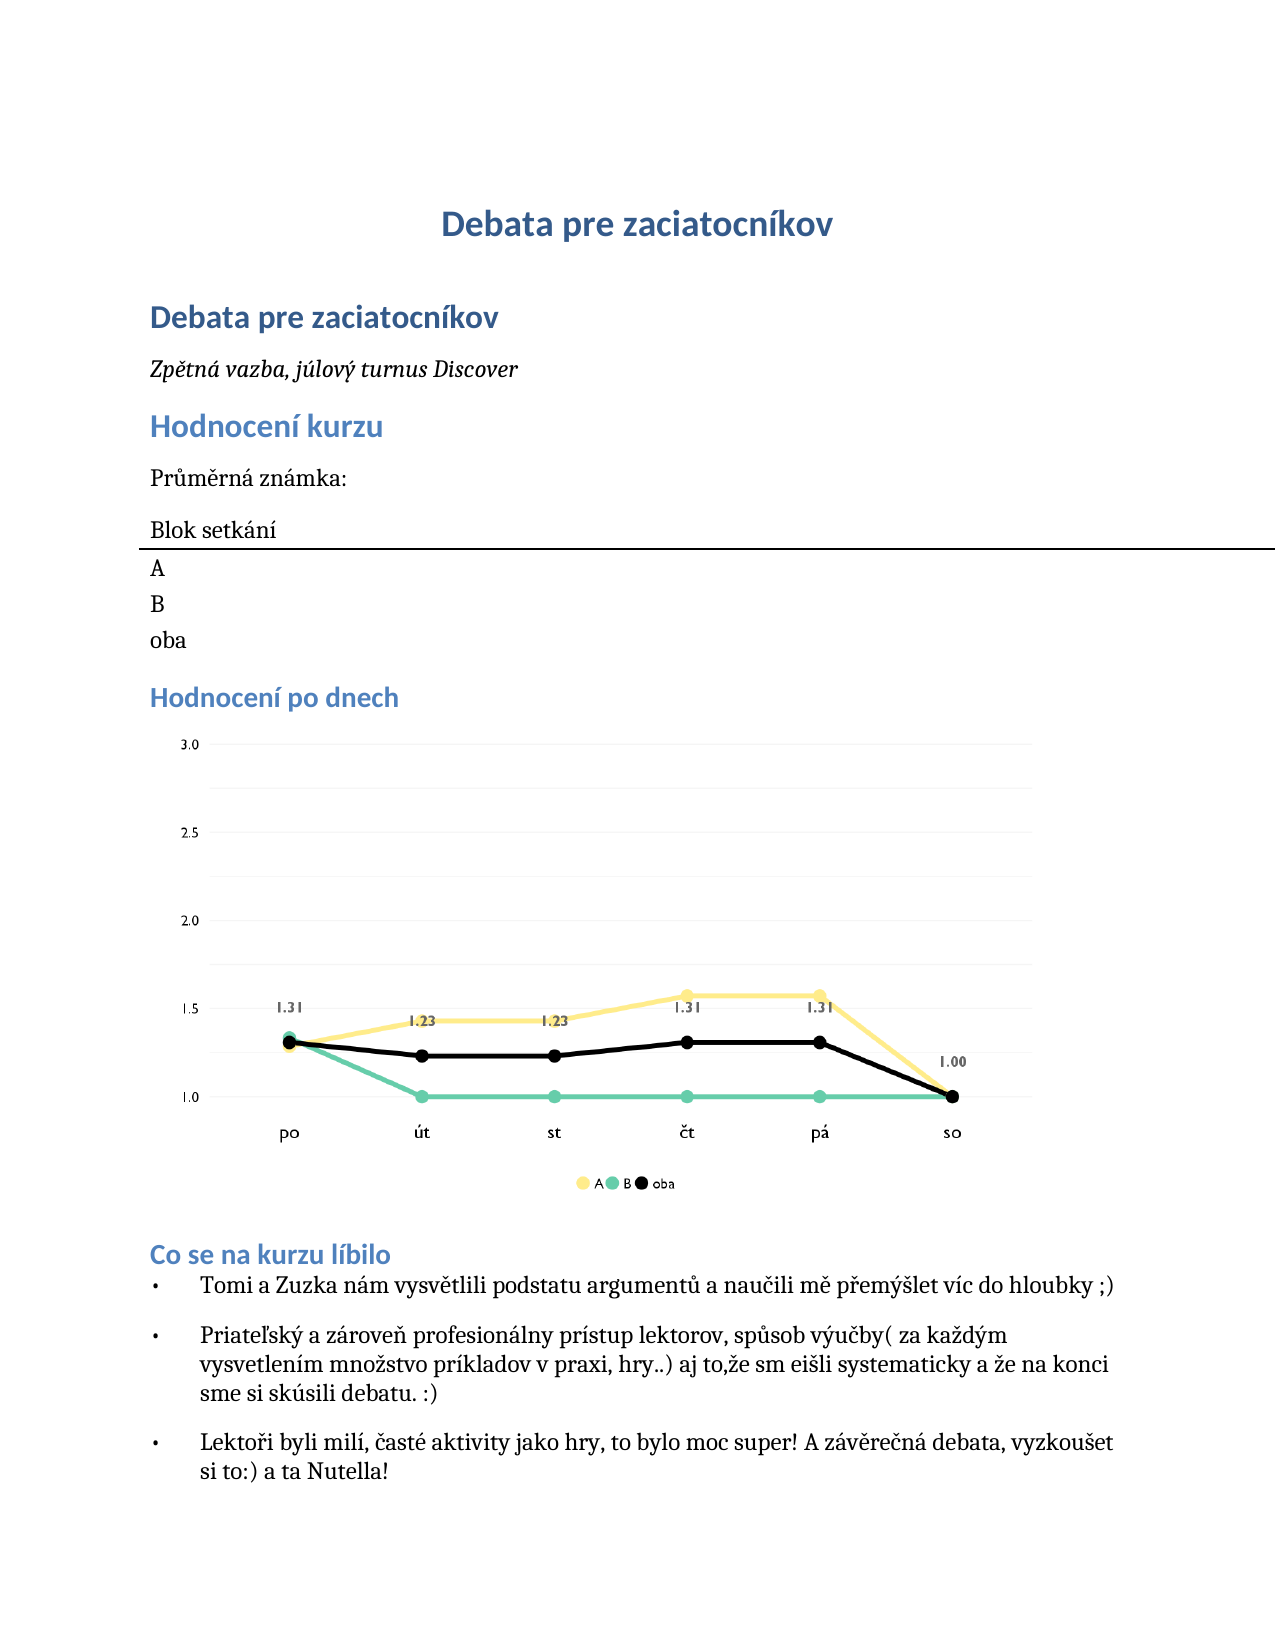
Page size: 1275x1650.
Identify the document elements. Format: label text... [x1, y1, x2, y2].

subtitle Hodnocení po dnech [150, 679, 1125, 715]
table_header Blok setkání [139, 512, 1275, 548]
subtitle Hodnocení kurzu [150, 405, 1125, 446]
text Zpětná vazba, júlový turnus Discover [150, 355, 1125, 384]
list Tomi a Zuzka nám vysvětlili podstatu argumentů a naučili mě přemýšlet víc do hloubky ;) [150, 1271, 1125, 1300]
subtitle Debata pre zaciatocníkov [150, 296, 1125, 337]
list Priateľský a zároveň profesionálny prístup lektorov, spůsob výučby( za každým vysvetlením množstvo príkladov v praxi, hry..) aj to,že sm eišli systematicky a že na konci sme si skúsili debatu. :) [150, 1321, 1125, 1407]
title Debata pre zaciatocníkov [150, 200, 1125, 246]
table_cell oba [139, 622, 1275, 658]
subtitle Co se na kurzu líbilo [150, 1236, 1125, 1271]
table_cell B [139, 586, 1275, 622]
list Lektoři byli milí, časté aktivity jako hry, to bylo moc super! A závěrečná debata, vyzkoušet si to:) a ta Nutella! [150, 1428, 1125, 1486]
picture [168, 715, 1044, 1215]
table_cell A [139, 550, 1275, 586]
text Průměrná známka: [150, 464, 1125, 493]
